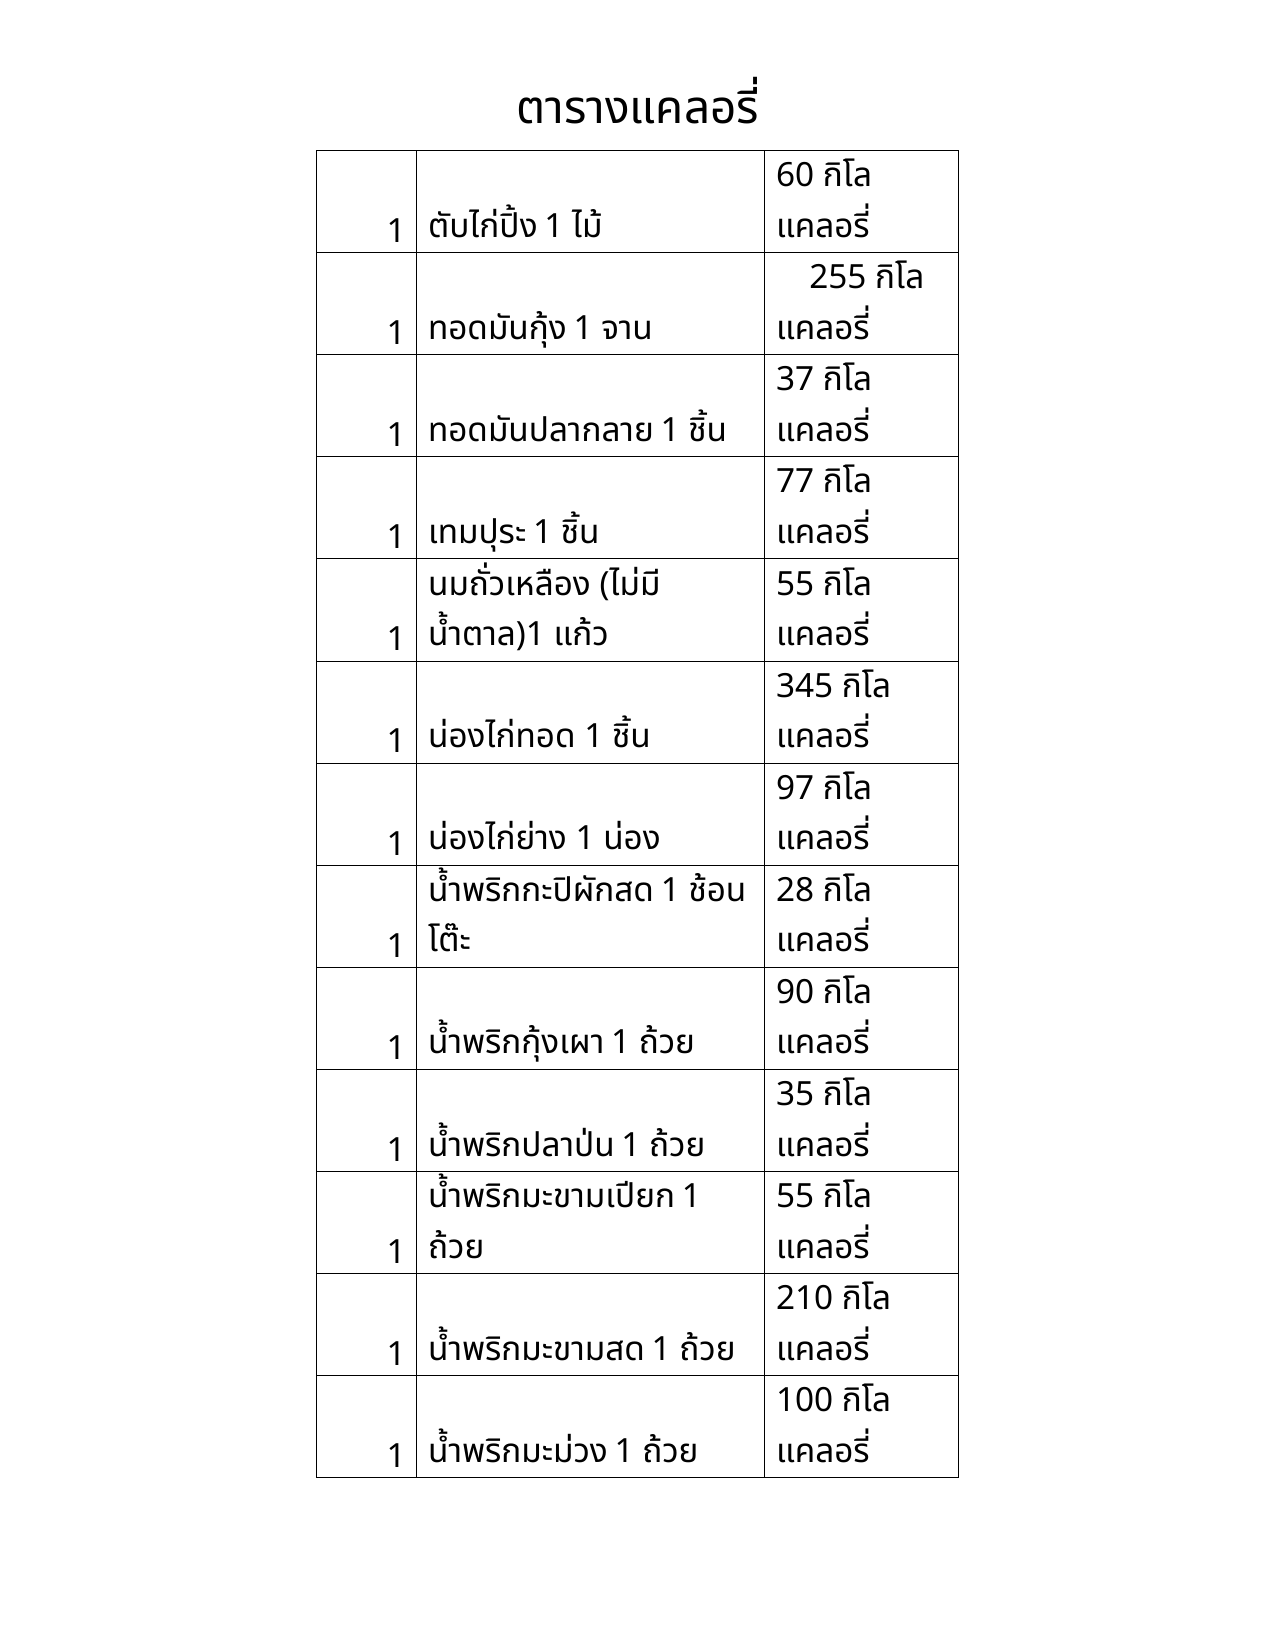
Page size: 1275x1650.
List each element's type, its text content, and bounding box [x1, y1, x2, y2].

table_cell 1 [317, 253, 416, 354]
table_cell 100 กิโลแคลอรี่ [765, 1376, 958, 1477]
table_cell 1 [317, 1274, 416, 1375]
table_cell 55 กิโลแคลอรี่ [765, 559, 958, 661]
table_cell 255 กิโลแคลอรี่ [765, 253, 958, 354]
table_cell 1 [317, 662, 416, 763]
table_cell น่องไก่ทอด 1 ชิ้น [417, 662, 764, 763]
table_cell ตับไก่ปิ้ง1 ไม้ [417, 151, 764, 252]
table_cell 60 กิโลแคลอรี่ [765, 151, 958, 252]
table_cell เทมปุระ1 ชิ้น [417, 457, 764, 558]
table_cell น้ำพริกกุ้งเผา1 ถ้วย [417, 968, 764, 1069]
table_cell น้ำพริกมะขามสด1 ถ้วย [417, 1274, 764, 1375]
table_cell นมถั่วเหลือง (ไม่มีน้ำตาล)1 แก้ว [417, 559, 764, 661]
table_cell น่องไก่ย่าง 1 น่อง [417, 764, 764, 865]
table_cell น้ำพริกมะม่วง1 ถ้วย [417, 1376, 764, 1477]
table_cell 77 กิโลแคลอรี่ [765, 457, 958, 558]
table_cell 1 [317, 355, 416, 456]
table_cell 1 [317, 1376, 416, 1477]
table_cell 210 กิโลแคลอรี่ [765, 1274, 958, 1375]
table_cell 1 [317, 457, 416, 558]
table_cell 90 กิโลแคลอรี่ [765, 968, 958, 1069]
table_cell 35 กิโลแคลอรี่ [765, 1070, 958, 1171]
table_cell ทอดมันกุ้ง1 จาน [417, 253, 764, 354]
table_cell 1 [317, 559, 416, 661]
table_cell 1 [317, 866, 416, 967]
table_cell น้ำพริกปลาป่น1 ถ้วย [417, 1070, 764, 1171]
table_cell 1 [317, 1172, 416, 1273]
table_cell 345 กิโลแคลอรี่ [765, 662, 958, 763]
table_cell 1 [317, 968, 416, 1069]
table_cell 97 กิโลแคลอรี่ [765, 764, 958, 865]
table_cell 55 กิโลแคลอรี่ [765, 1172, 958, 1273]
table_cell 1 [317, 151, 416, 252]
table_cell น้ำพริกกะปิผักสด1 ช้อนโต๊ะ [417, 866, 764, 967]
table_cell 28 กิโลแคลอรี่ [765, 866, 958, 967]
table_cell ทอดมันปลากลาย1 ชิ้น [417, 355, 764, 456]
table_cell น้ำพริกมะขามเปียก1 ถ้วย [417, 1172, 764, 1273]
table_cell 37 กิโลแคลอรี่ [765, 355, 958, 456]
table_cell 1 [317, 1070, 416, 1171]
table_cell 1 [317, 764, 416, 865]
